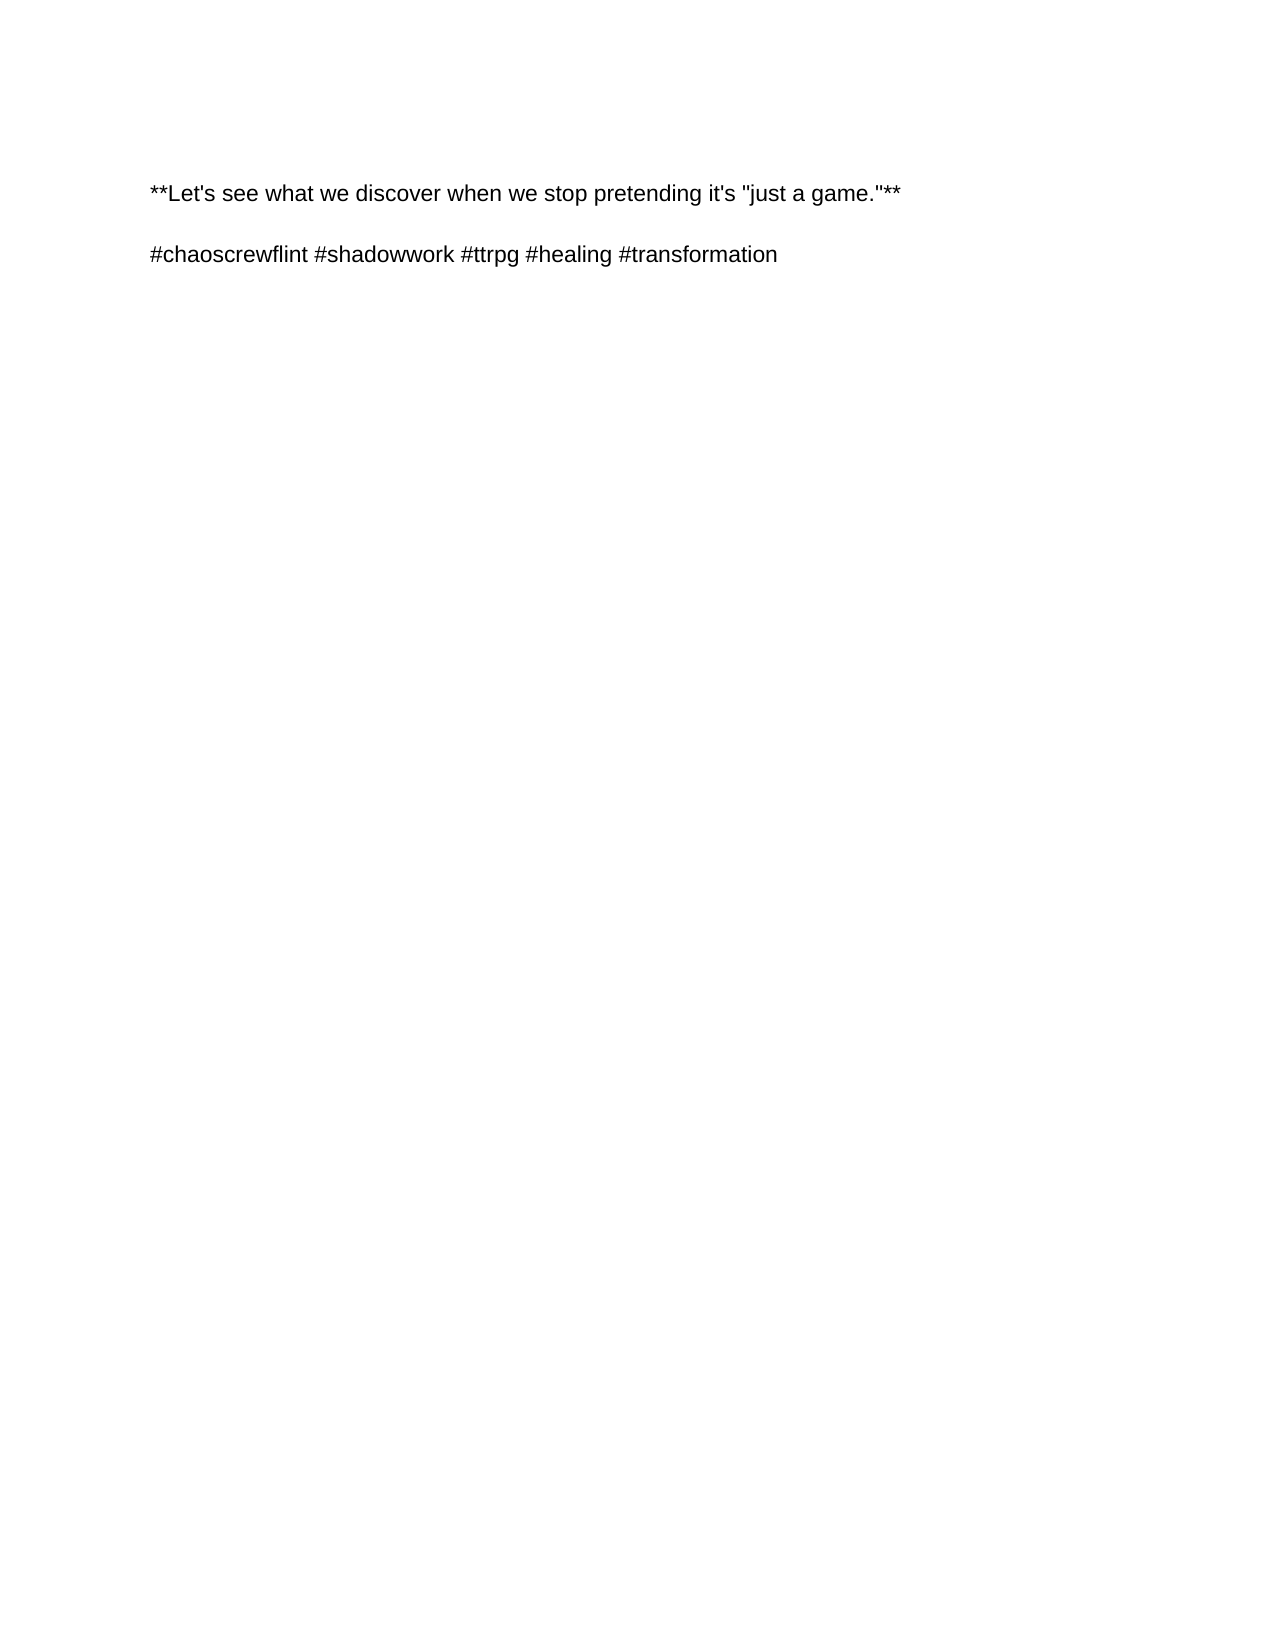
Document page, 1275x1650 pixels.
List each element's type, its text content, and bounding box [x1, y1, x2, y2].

text #chaoscrewflint #shadowwork #ttrpg #healing #transformation [150, 241, 1125, 267]
text **Let's see what we discover when we stop pretending it's "just a game."** [150, 180, 1125, 207]
